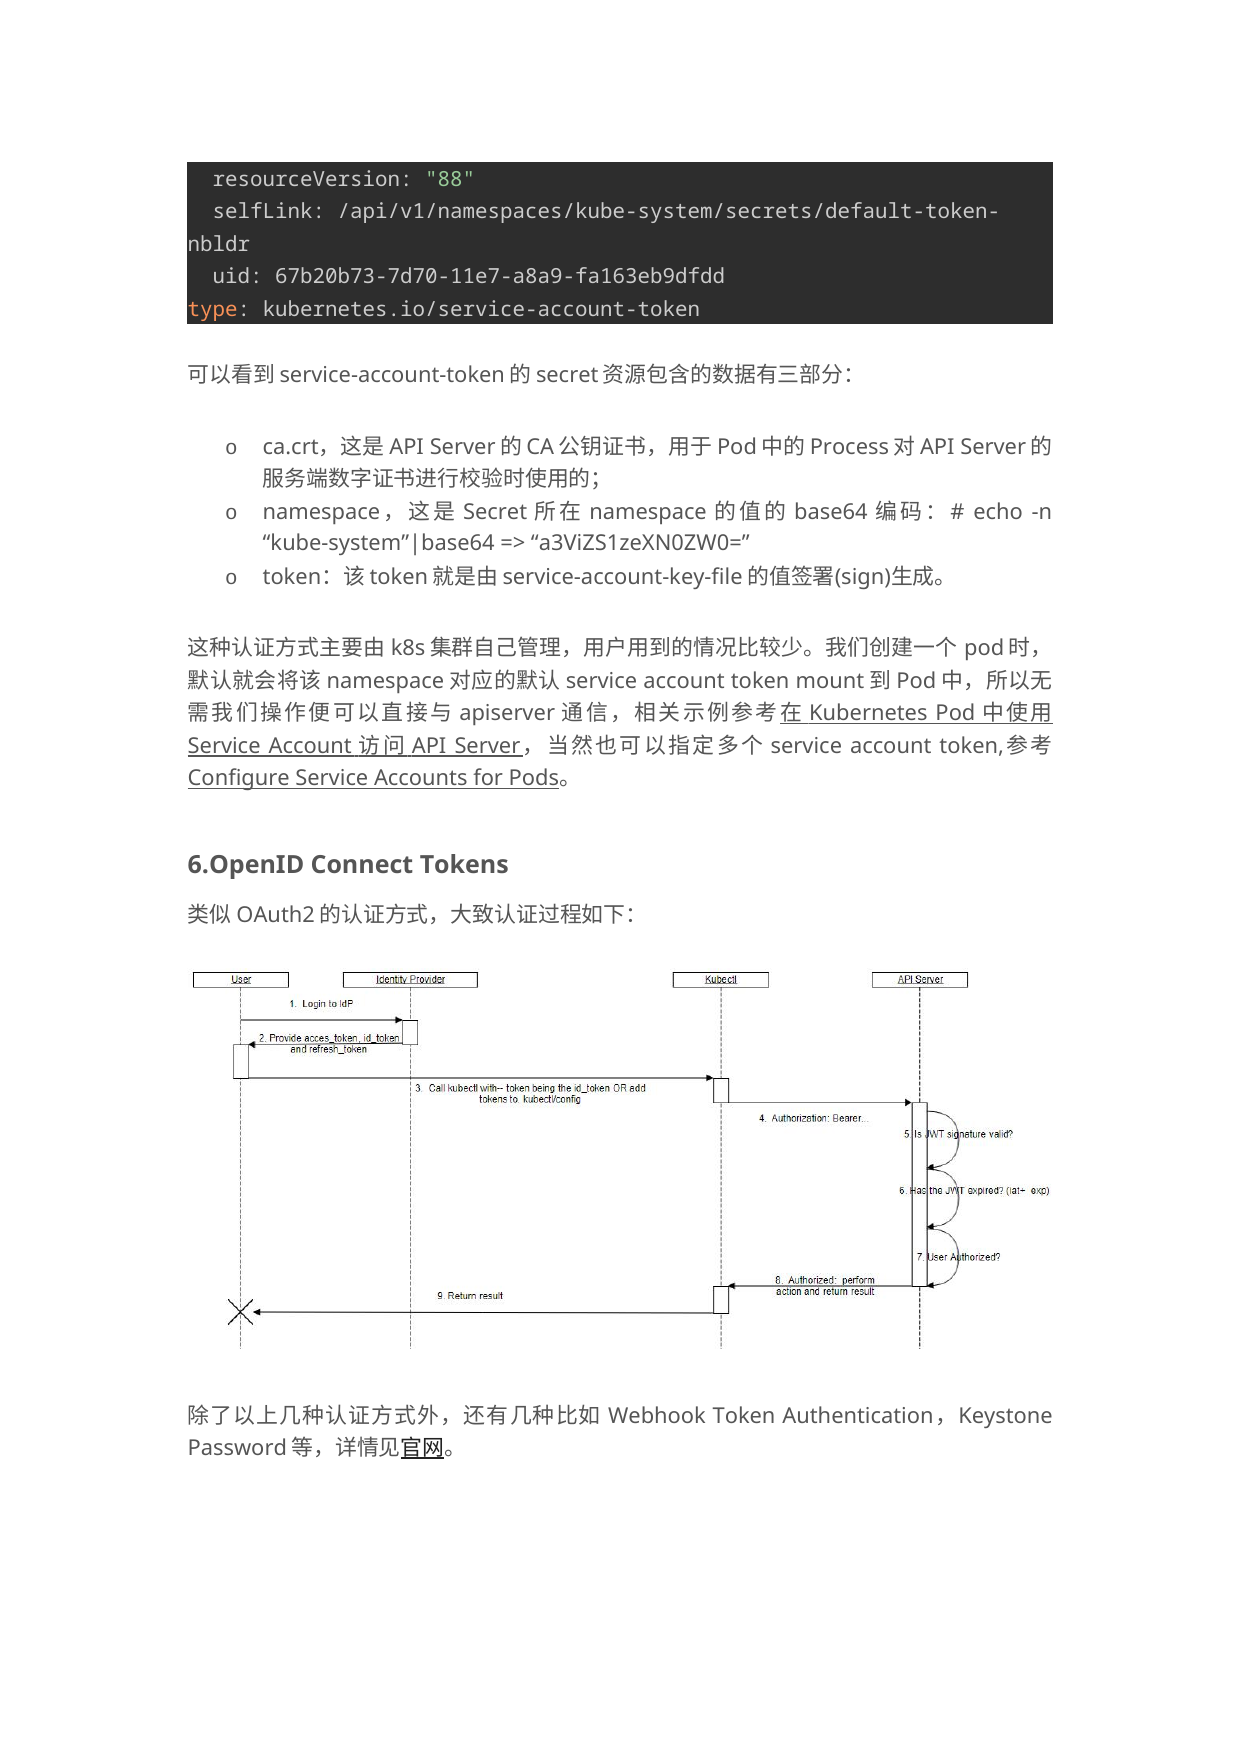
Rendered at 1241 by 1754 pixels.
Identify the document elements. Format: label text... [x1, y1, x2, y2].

list namespace，这是Secret所在namespace的值的base64编码：# echo -n “kube-system”|base64 => “a3ViZS1zeXN0ZW0=” [225, 493, 1053, 558]
picture [187, 968, 1053, 1349]
text 6.OpenID Connect Tokens [187, 832, 1053, 897]
text 除了以上几种认证方式外，还有几种比如Webhook Token Authentication，Keystone Password等，详情见官网。 [187, 1397, 1053, 1462]
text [187, 162, 1053, 324]
list token：该token就是由service-account-key-file的值签署(sign)生成。 [225, 558, 1053, 591]
text 类似 OAuth2的认证方式，大致认证过程如下： [187, 897, 1053, 929]
text 可以看到service-account-token的secret资源包含的数据有三部分： [187, 357, 1053, 389]
text 这种认证方式主要由k8s集群自己管理，用户用到的情况比较少。我们创建一个pod时，默认就会将该namespace对应的默认service account token mount到Pod中，所以无需我们操作便可以直接与apiserver通信，相关示例参考在Kubernetes Pod中使用Service Account访问API Server，当然也可以指定多个service account token,参考Configure Service Accounts for Pods。 [187, 630, 1053, 793]
list ca.crt，这是API Server的CA公钥证书，用于Pod中的Process对API Server的服务端数字证书进行校验时使用的； [225, 428, 1053, 493]
